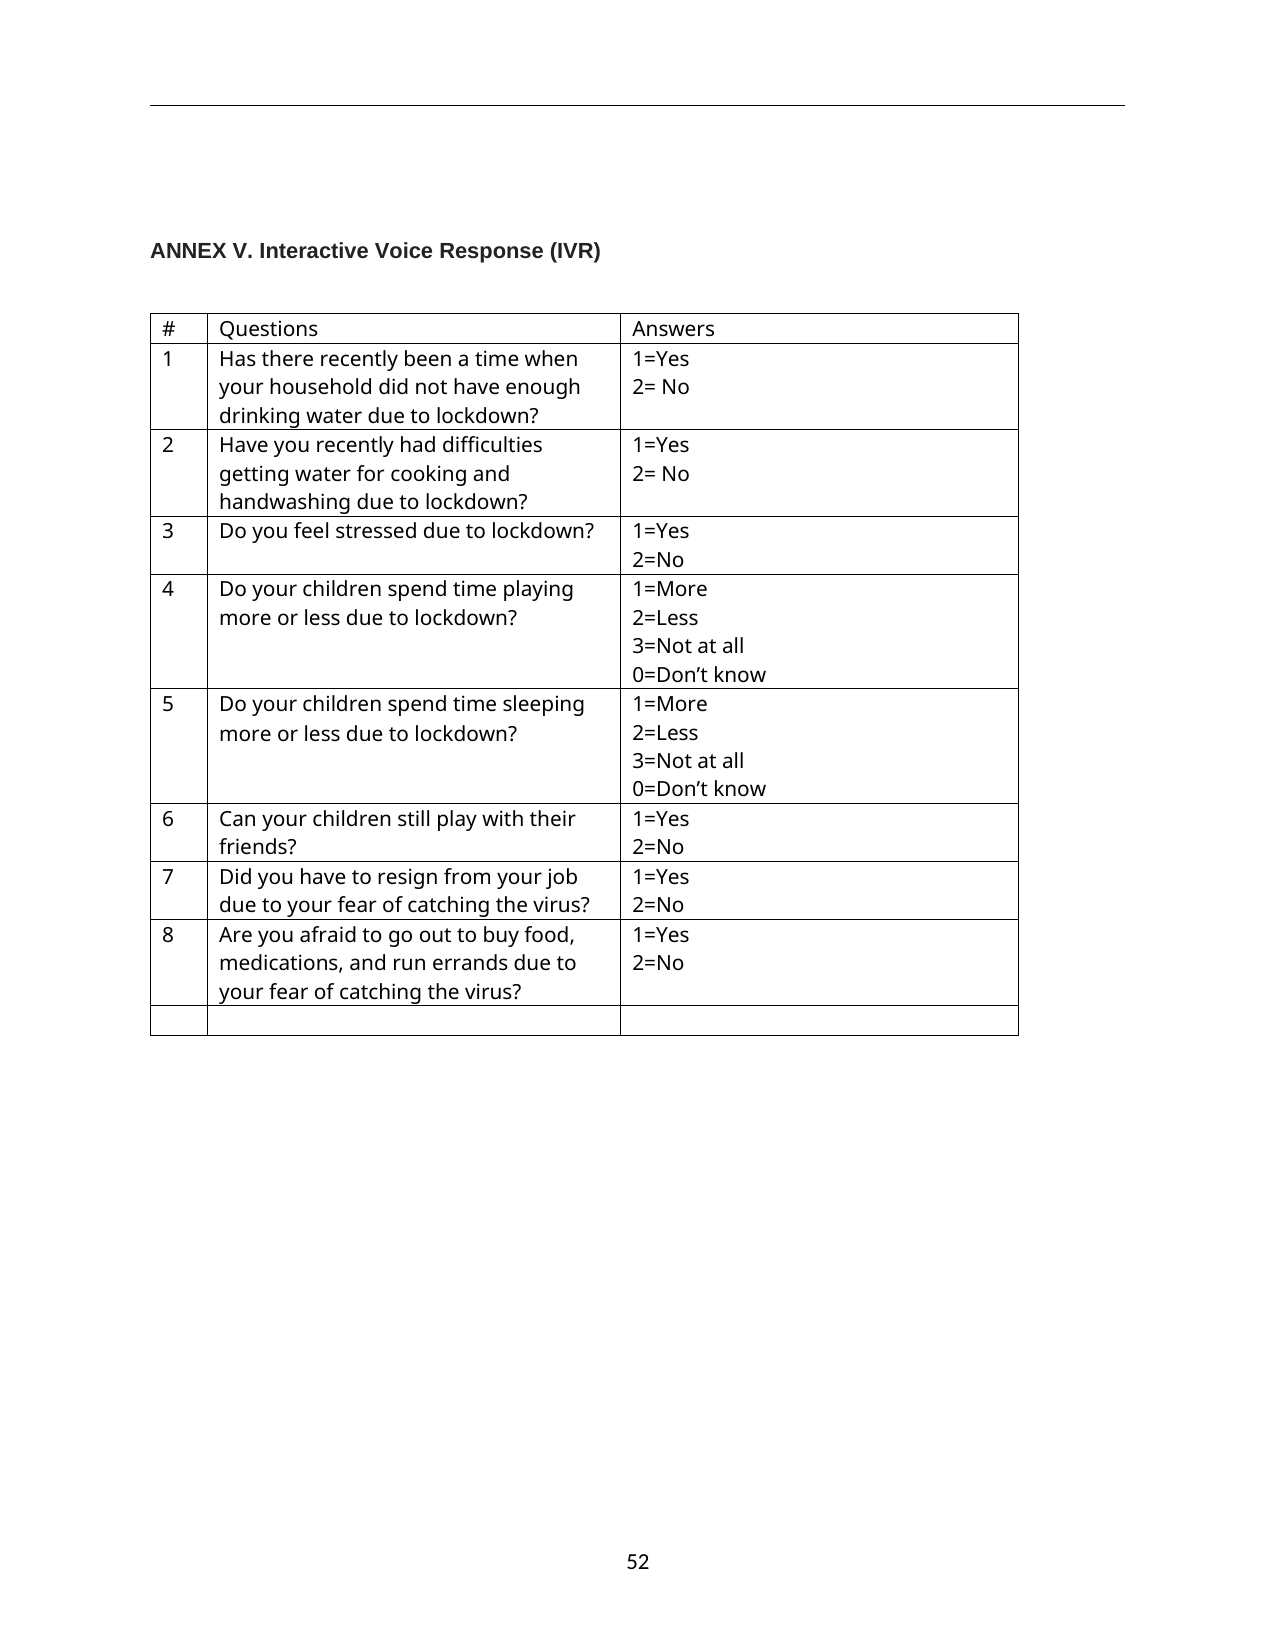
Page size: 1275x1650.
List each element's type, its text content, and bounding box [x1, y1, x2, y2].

table_header # [151, 314, 207, 343]
table_cell Did you have to resign from your job due to your fear of catching the virus? [208, 862, 620, 919]
table_cell 1=More 2=Less 3=Not at all 0=Don’t know [621, 575, 1018, 688]
table_cell [621, 1006, 1018, 1035]
table_cell 1 [151, 344, 207, 429]
table_cell 3 [151, 517, 207, 573]
table_cell Do your children spend time sleeping more or less due to lockdown? [208, 689, 620, 803]
table_cell 1=Yes 2= No [621, 430, 1018, 516]
table_cell 8 [151, 920, 207, 1005]
table_cell 6 [151, 804, 207, 861]
table_header Questions [208, 314, 620, 343]
table_cell Are you afraid to go out to buy food, medications, and run errands due to your fear of catching the virus? [208, 920, 620, 1005]
table_cell 4 [151, 575, 207, 688]
table_cell [151, 1006, 207, 1035]
table_cell [208, 1006, 620, 1035]
table_cell Have you recently had difficulties getting water for cooking and handwashing due to lockdown? [208, 430, 620, 516]
table_cell 5 [151, 689, 207, 803]
table_cell 7 [151, 862, 207, 919]
table_cell Do your children spend time playing more or less due to lockdown? [208, 575, 620, 688]
table_cell 1=Yes 2=No [621, 920, 1018, 1005]
table_cell 1=Yes 2= No [621, 344, 1018, 429]
table_header Answers [621, 314, 1018, 343]
table_cell Do you feel stressed due to lockdown? [208, 517, 620, 573]
table_cell Has there recently been a time when your household did not have enough drinking water due to lockdown? [208, 344, 620, 429]
table_cell 2 [151, 430, 207, 516]
text ANNEX V. Interactive Voice Response (IVR) [150, 238, 1125, 263]
table_cell 1=Yes 2=No [621, 804, 1018, 861]
table_cell 1=More 2=Less 3=Not at all 0=Don’t know [621, 689, 1018, 803]
table_cell 1=Yes 2=No [621, 862, 1018, 919]
table_cell Can your children still play with their friends? [208, 804, 620, 861]
table_cell 1=Yes 2=No [621, 517, 1018, 573]
